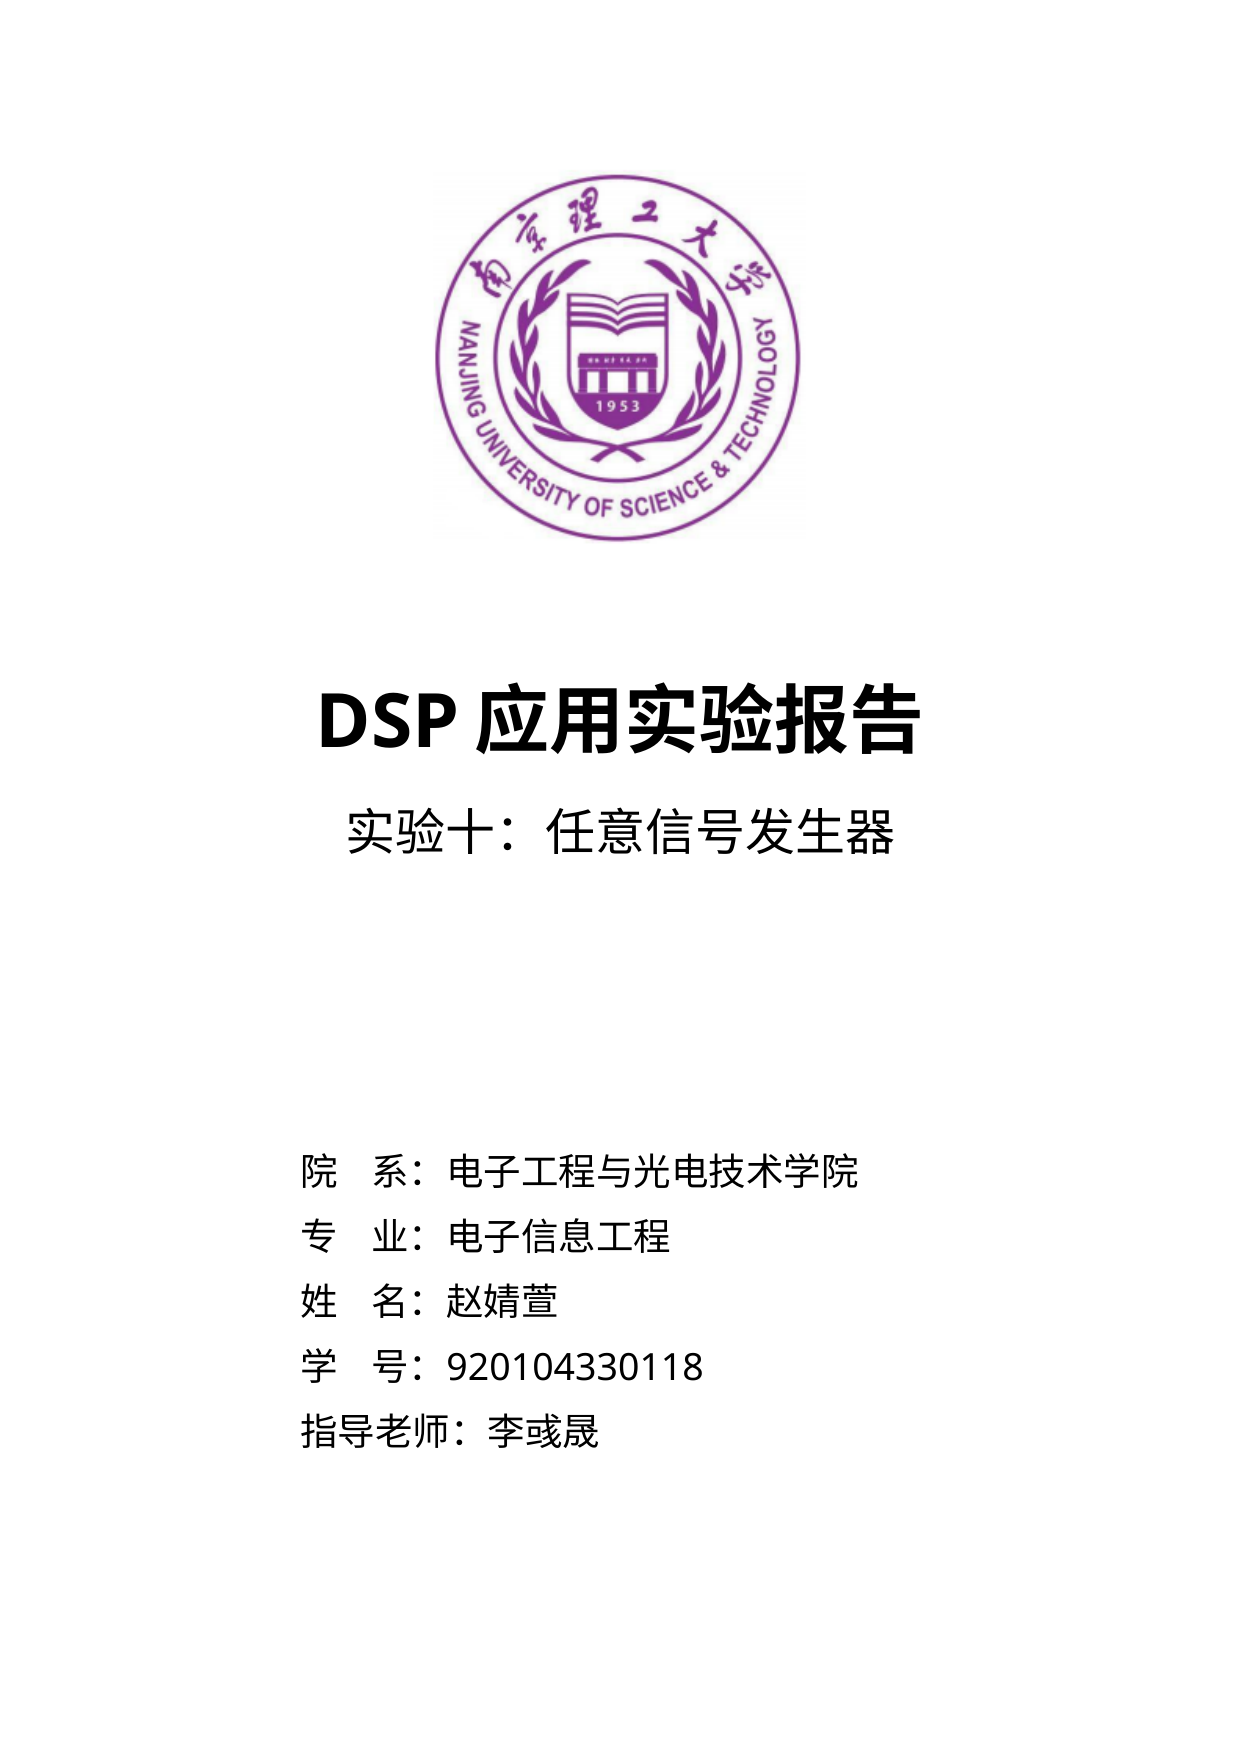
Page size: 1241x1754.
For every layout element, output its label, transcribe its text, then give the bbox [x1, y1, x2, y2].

text 学 号：920104330118 [187, 1332, 1053, 1397]
picture [420, 162, 820, 553]
text DSP应用实验报告 [187, 649, 1053, 779]
text 专 业：电子信息工程 [187, 1202, 1053, 1267]
text 指导老师：李彧晟 [187, 1397, 1053, 1462]
text 院 系：电子工程与光电技术学院 [187, 1137, 1053, 1202]
text 姓 名：赵婧萱 [187, 1267, 1053, 1332]
text 实验十：任意信号发生器 [187, 779, 1053, 877]
